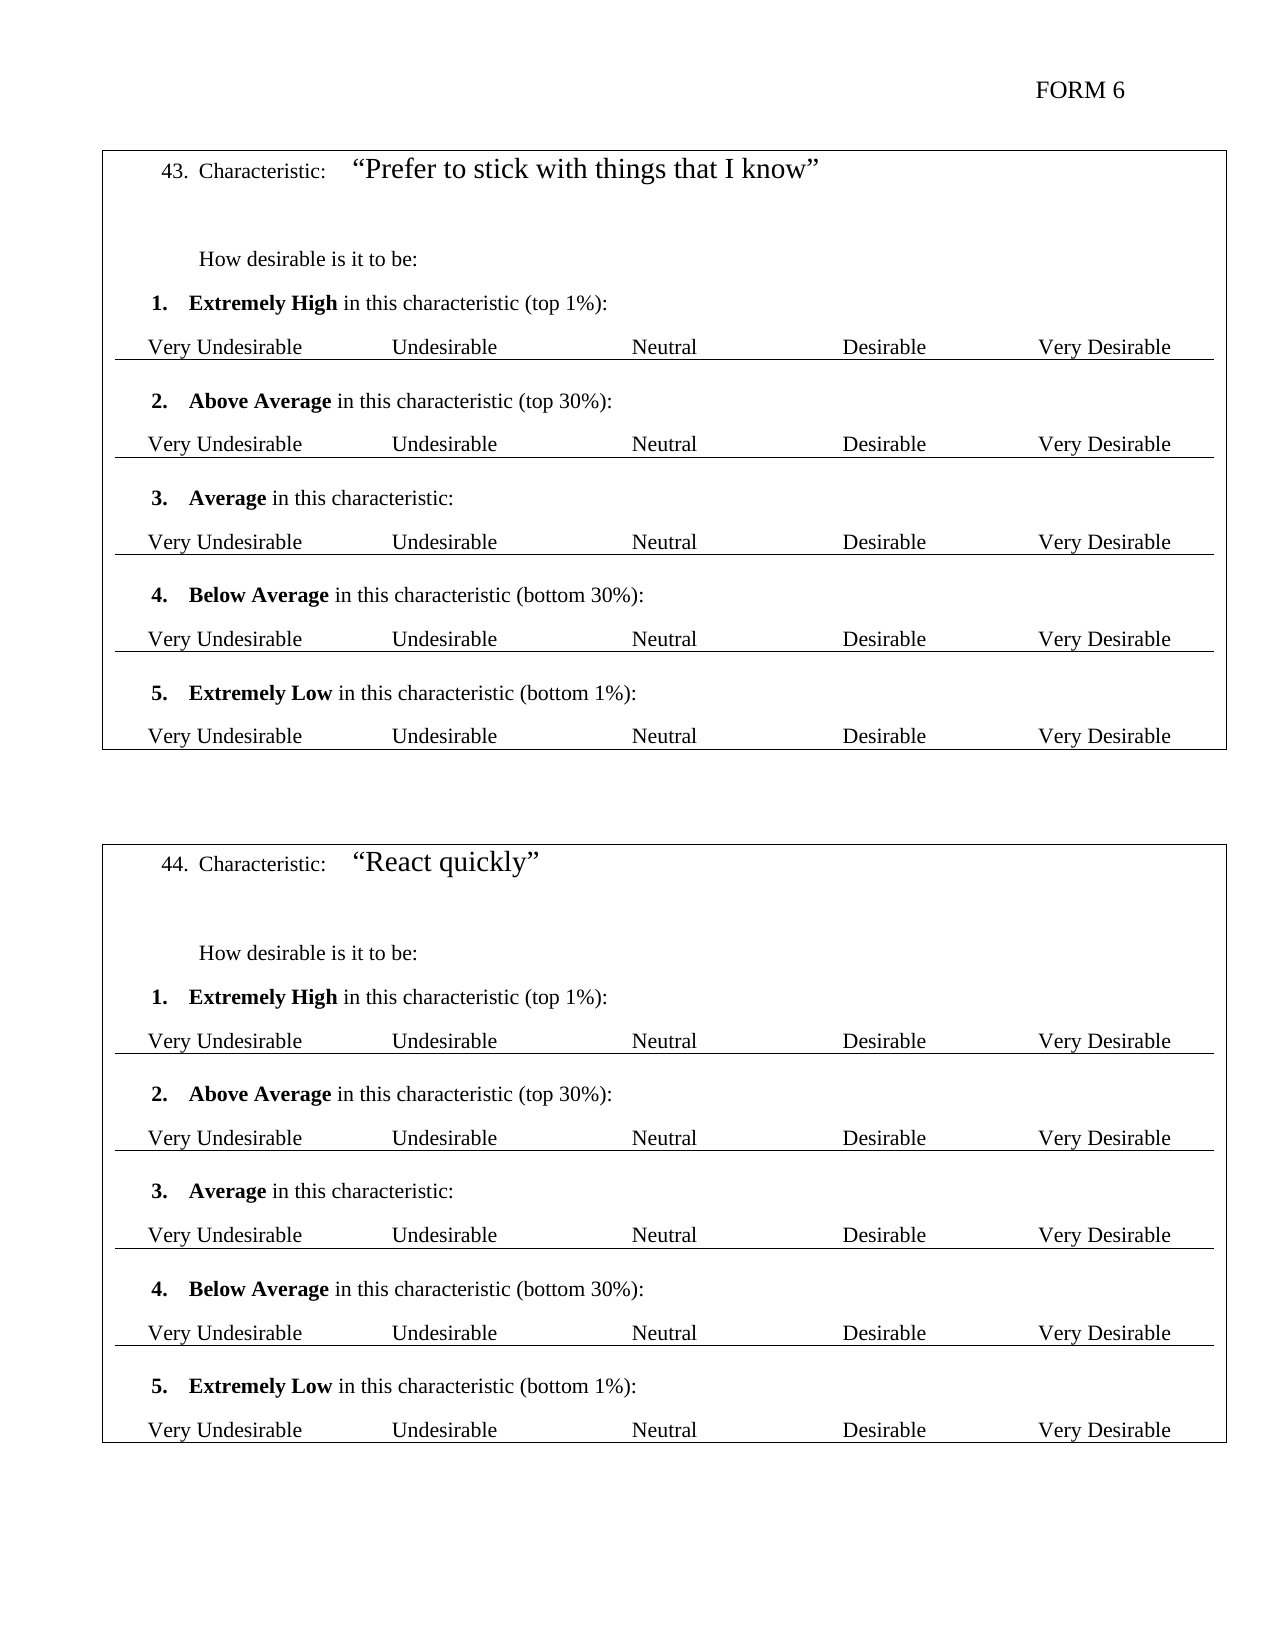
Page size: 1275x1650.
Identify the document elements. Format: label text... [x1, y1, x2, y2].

table_header Characteristic: “Prefer to stick with things that I know” How desirable is it to be: Extremely High in this characteristic (top 1%): Above Average in this characteristic (top 30%): Average in this characteristic: Below Average in this characteristic (bottom 30%): Extremely Low in this characteristic (bottom 1%): [103, 151, 1226, 749]
table_header Characteristic: “React quickly” How desirable is it to be: Extremely High in this characteristic (top 1%): Above Average in this characteristic (top 30%): Average in this characteristic: Below Average in this characteristic (bottom 30%): Extremely Low in this characteristic (bottom 1%): [103, 845, 1226, 1442]
